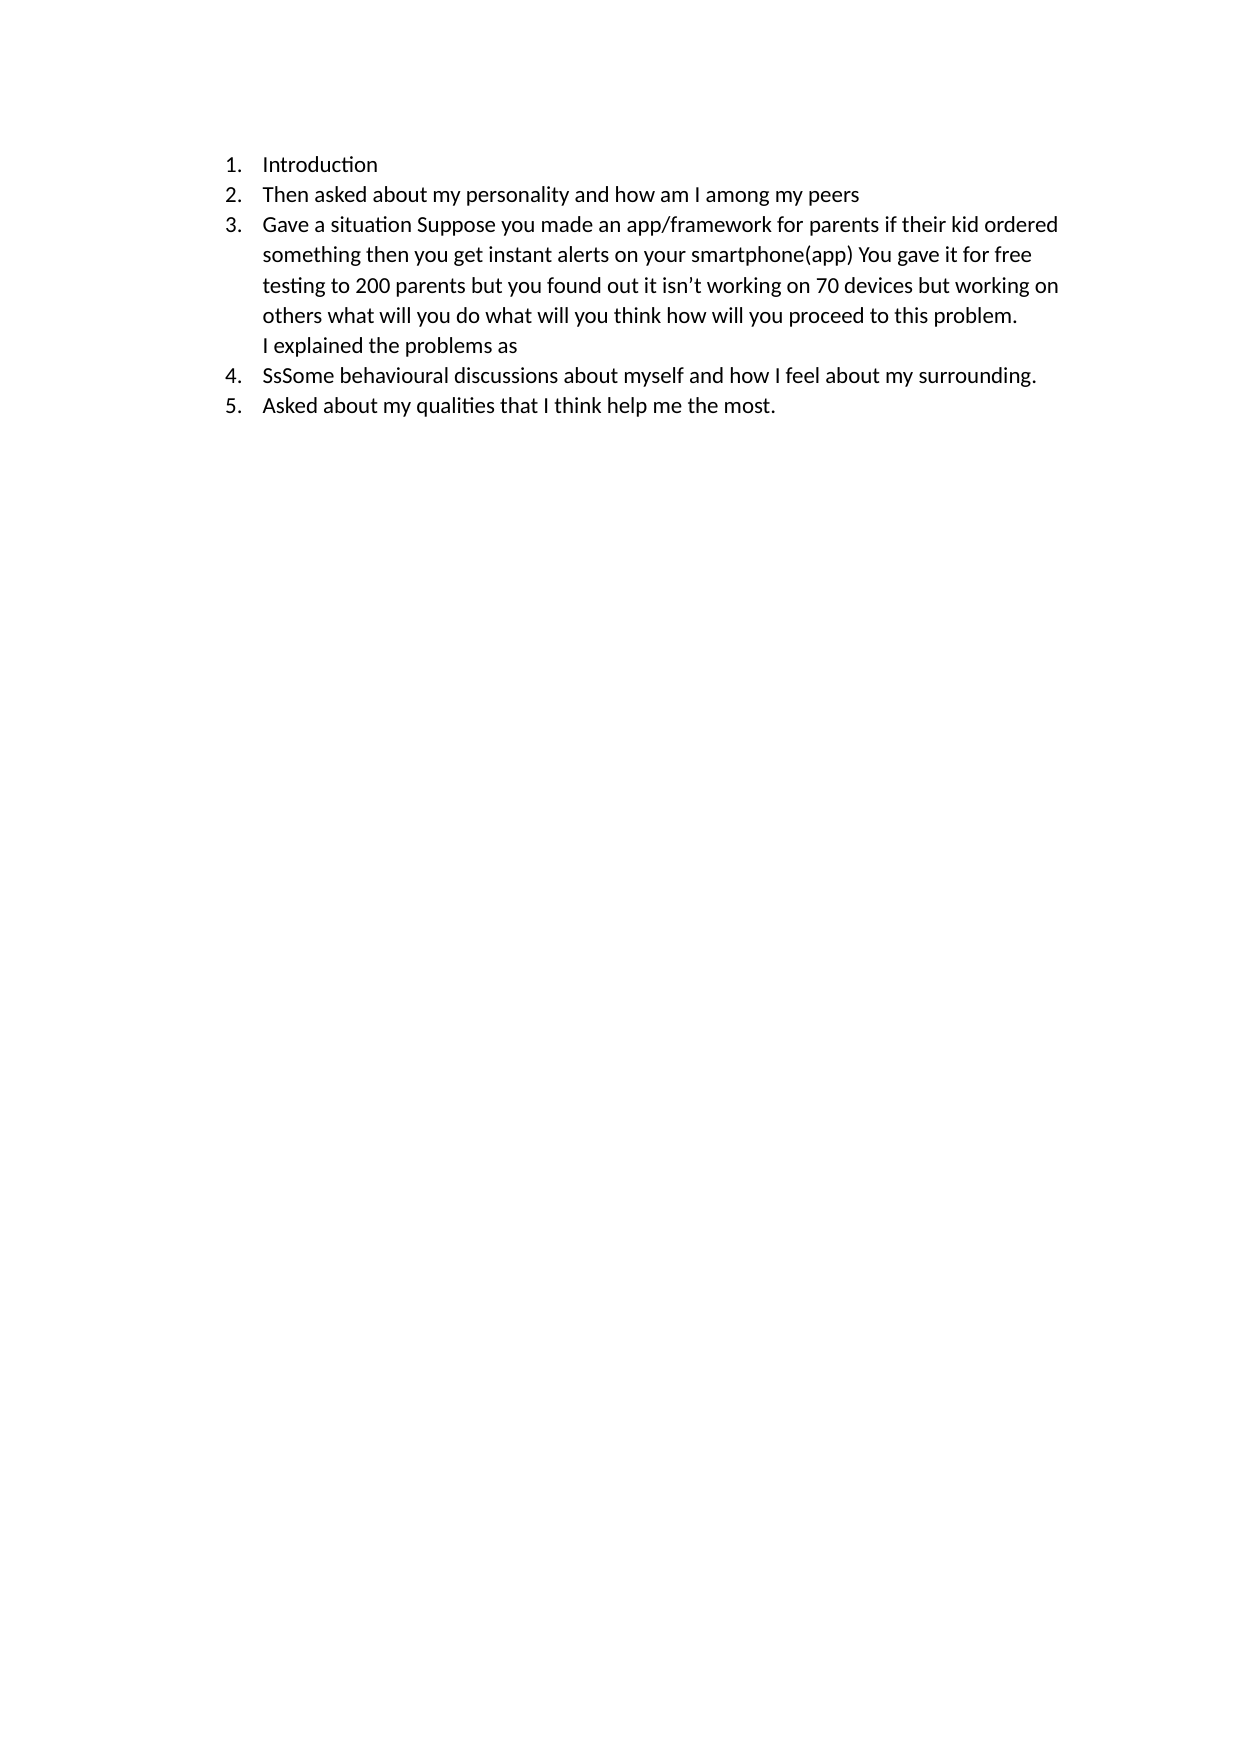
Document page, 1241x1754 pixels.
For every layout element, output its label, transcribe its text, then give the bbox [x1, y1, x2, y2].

list Introduction [225, 150, 1090, 178]
list I explained the problems as [262, 331, 1090, 359]
list Gave a situation Suppose you made an app/framework for parents if their kid ordered something then you get instant alerts on your smartphone(app) You gave it for free testing to 200 parents but you found out it isn’t working on 70 devices but working on others what will you do what will you think how will you proceed to this problem. [225, 210, 1090, 329]
list SsSome behavioural discussions about myself and how I feel about my surrounding. [225, 361, 1090, 389]
list Asked about my qualities that I think help me the most. [225, 392, 1090, 420]
list Then asked about my personality and how am I among my peers [225, 180, 1090, 208]
